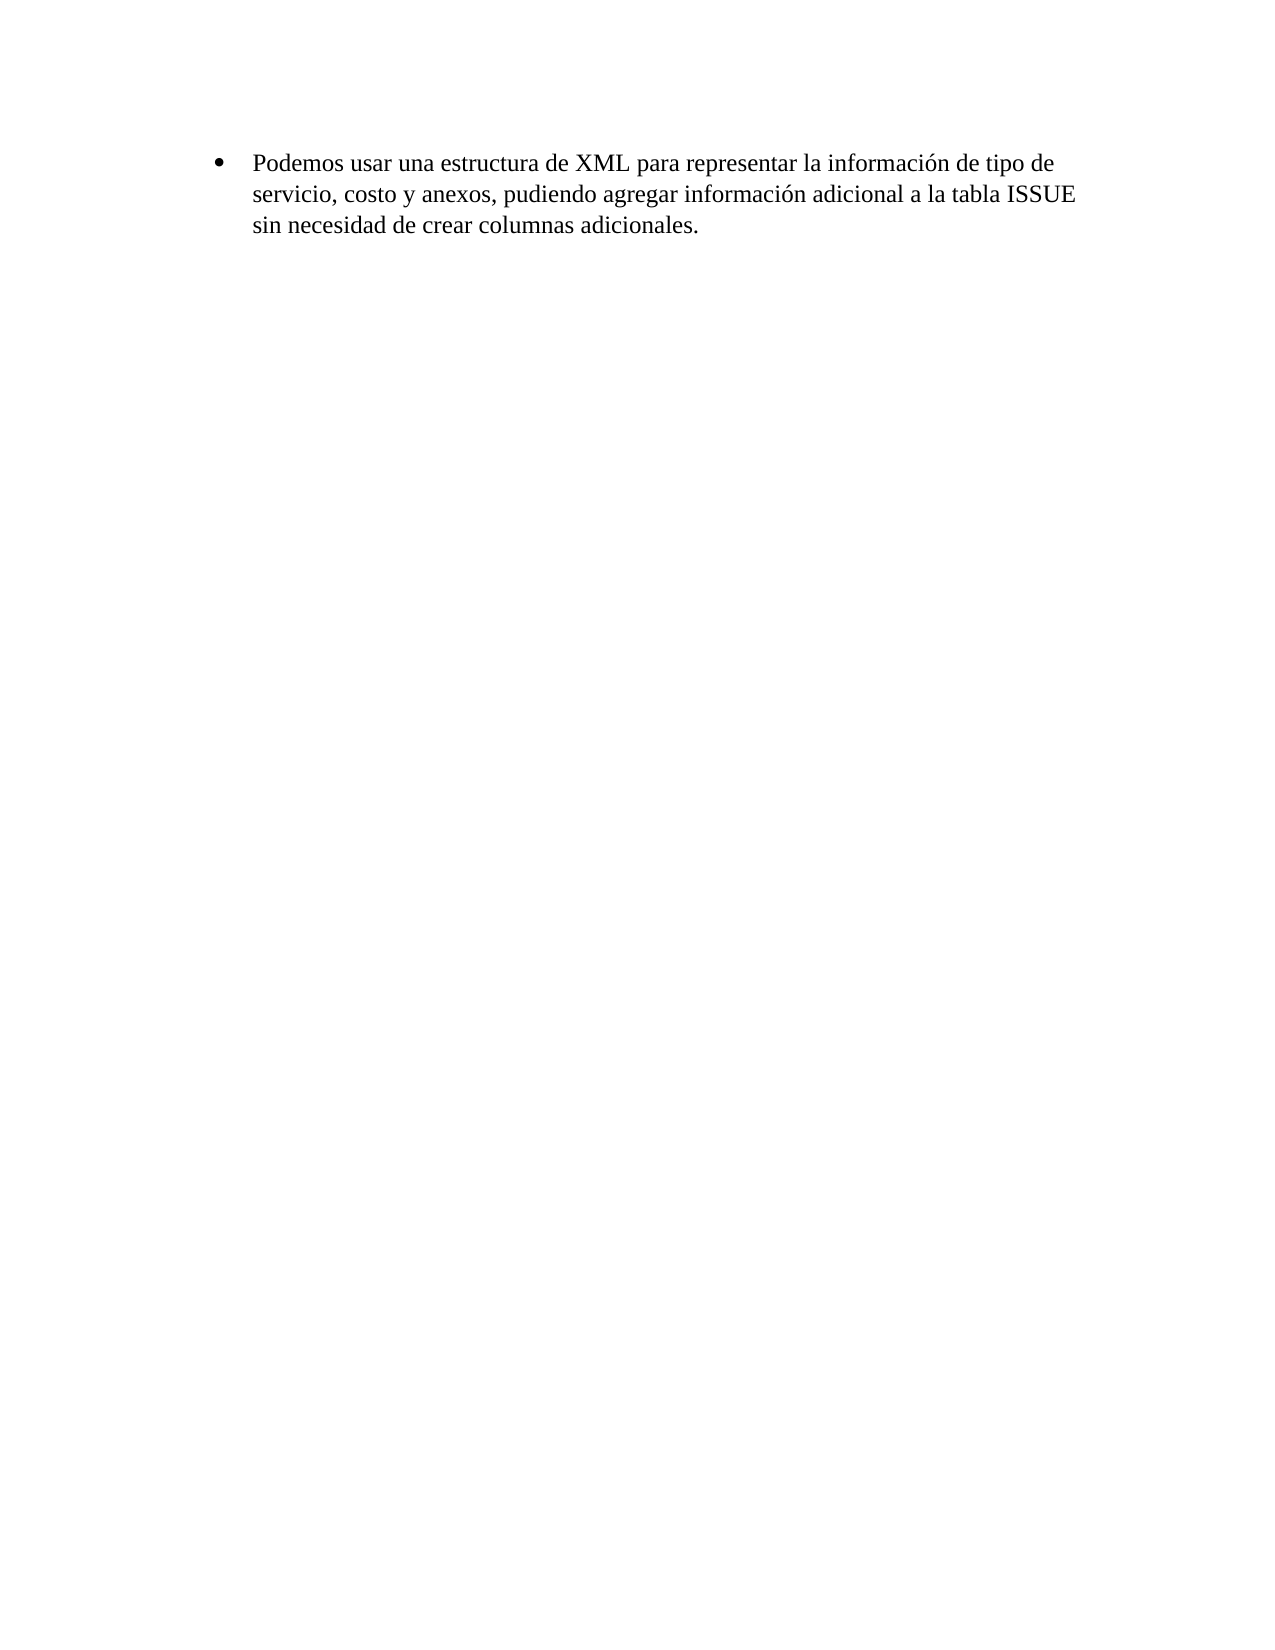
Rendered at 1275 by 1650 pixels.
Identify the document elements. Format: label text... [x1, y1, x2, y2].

list Podemos usar una estructura de XML para representar la información de tipo de servicio, costo y anexos, pudiendo agregar información adicional a la tabla ISSUE sin necesidad de crear columnas adicionales. [215, 148, 1098, 238]
